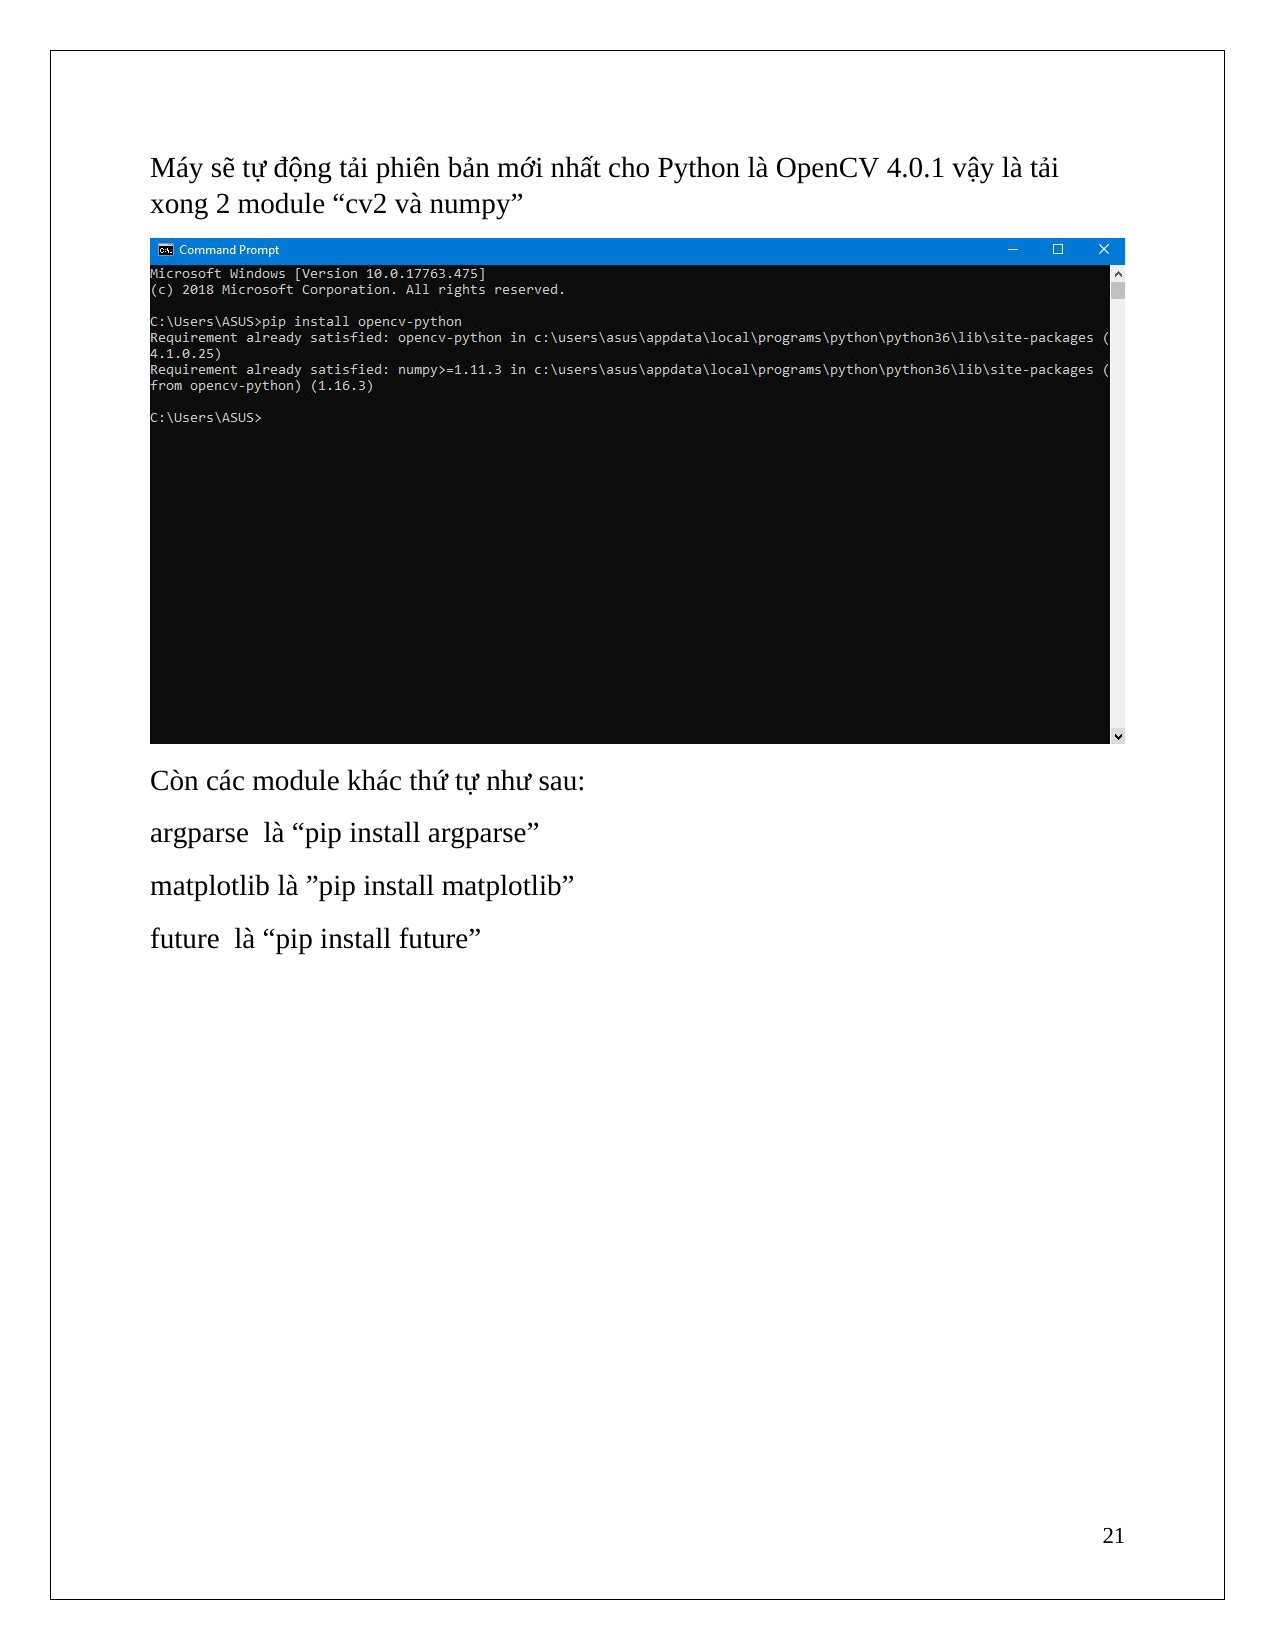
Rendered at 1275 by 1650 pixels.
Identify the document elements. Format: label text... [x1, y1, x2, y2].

text argparse là “pip install argparse” [150, 816, 1125, 849]
text future là “pip install future” [150, 921, 1125, 955]
text Máy sẽ tự động tải phiên bản mới nhất cho Python là OpenCV 4.0.1 vậy là tải xong 2 module “cv2 và numpy” [150, 150, 1125, 220]
picture [150, 238, 1125, 744]
text Còn các module khác thứ tự như sau: [150, 763, 1125, 796]
text matplotlib là ”pip install matplotlib” [150, 868, 1125, 902]
